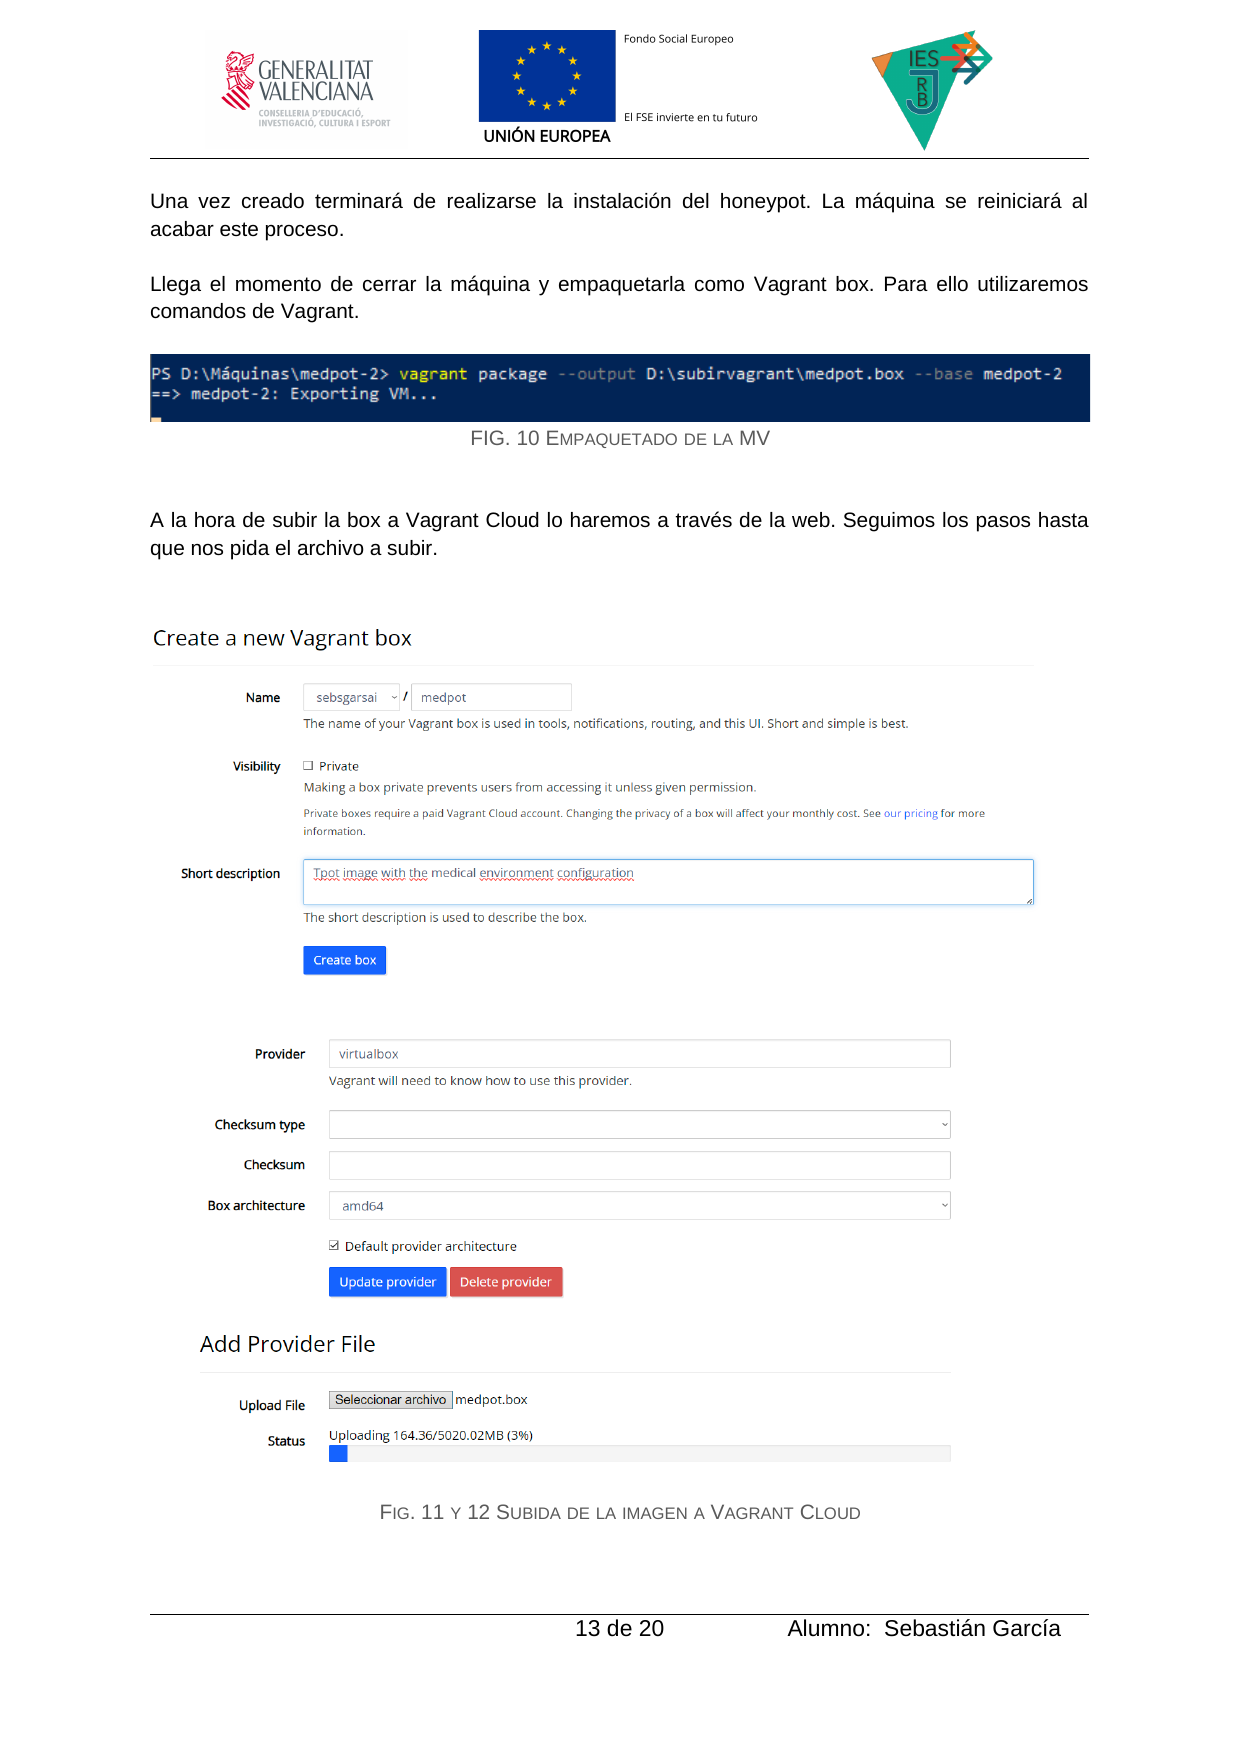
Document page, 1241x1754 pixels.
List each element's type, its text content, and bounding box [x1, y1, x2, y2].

picture [478, 30, 761, 149]
picture [150, 618, 1091, 992]
picture [150, 1022, 1091, 1496]
text Llega el momento de cerrar la máquina y empaquetarla como Vagrant box. Para ello utilizaremos comandos de Vagrant. [150, 272, 1090, 323]
picture [205, 30, 408, 149]
text FIG. 10 Empaquetado de la MV [150, 426, 1090, 450]
text Fig. 11 y 12 Subida de la imagen a Vagrant Cloud [150, 1500, 1090, 1524]
picture [150, 354, 1091, 422]
picture [871, 30, 994, 151]
text Una vez creado terminará de realizarse la instalación del honeypot. La máquina se reiniciará al acabar este proceso. [150, 189, 1090, 241]
text A la hora de subir la box a Vagrant Cloud lo haremos a través de la web. Seguimos los pasos hasta que nos pida el archivo a subir. [150, 508, 1090, 560]
